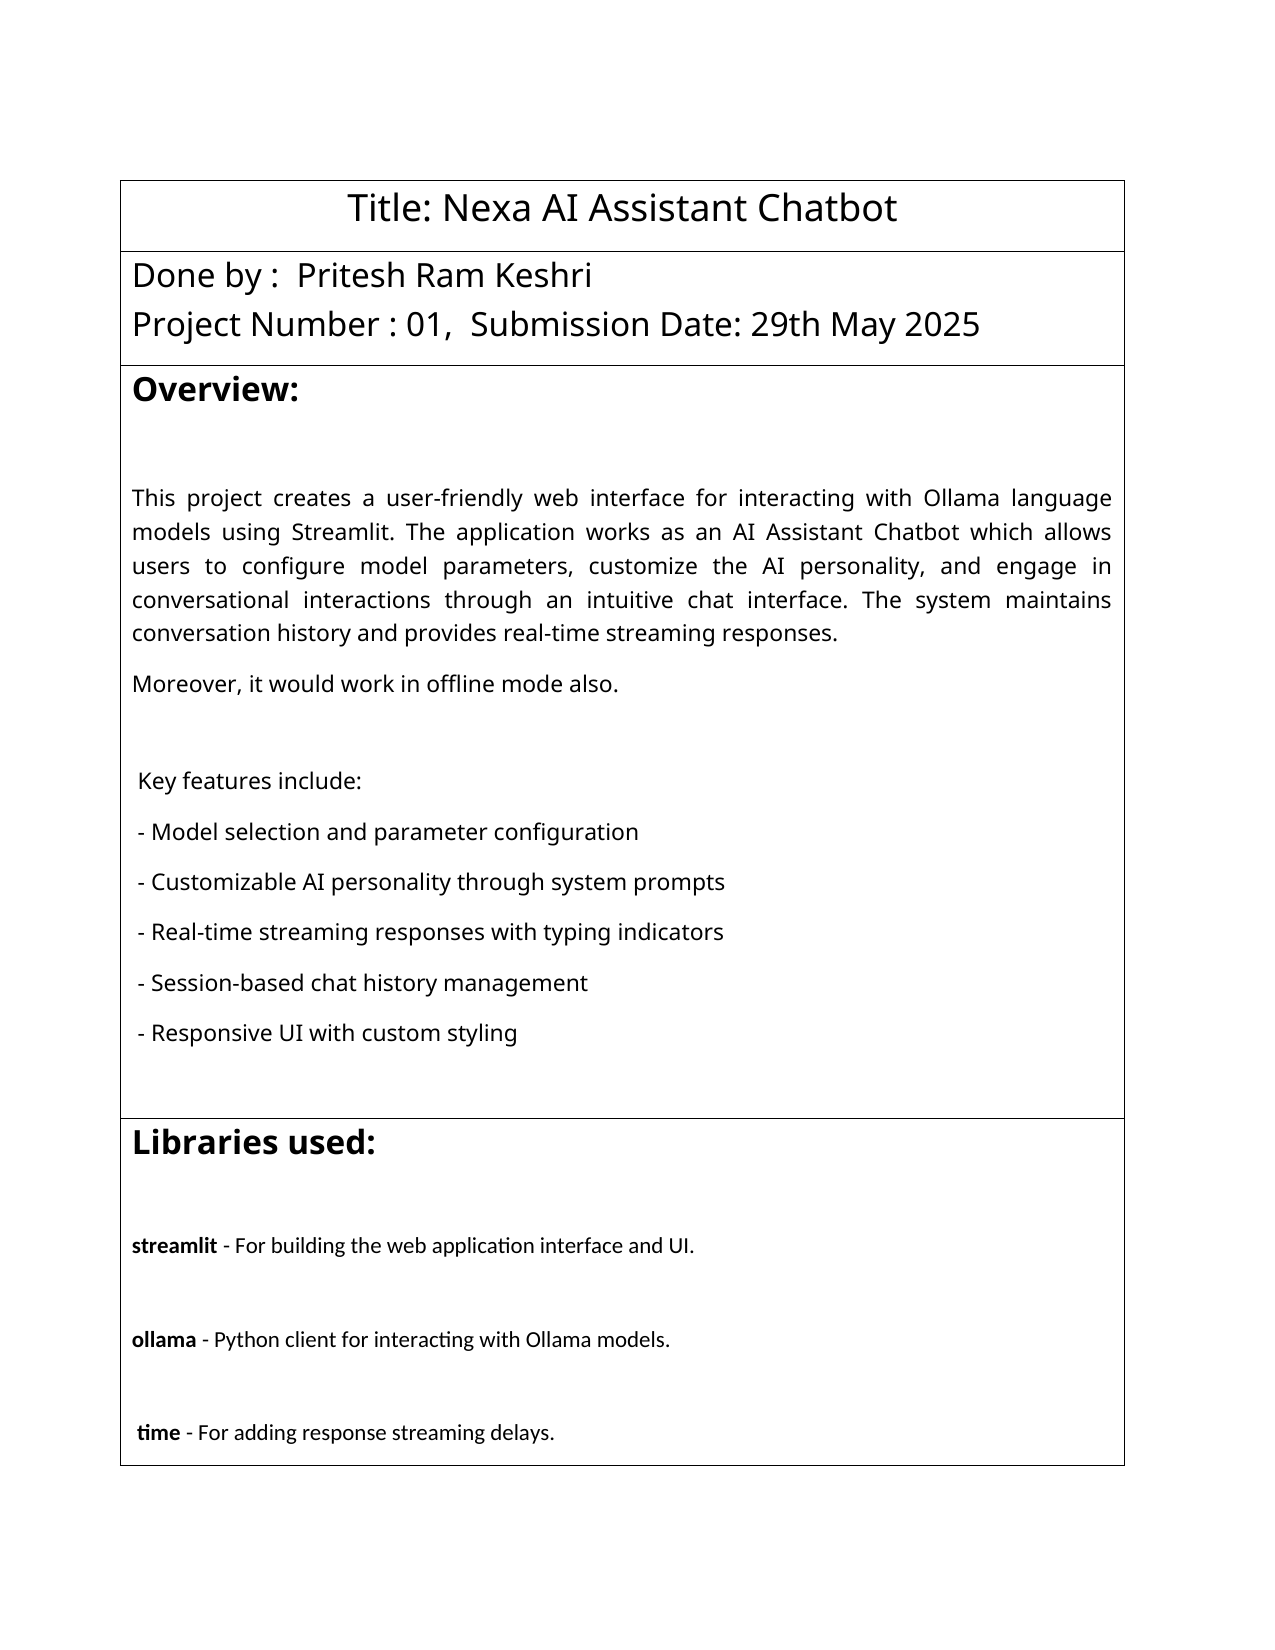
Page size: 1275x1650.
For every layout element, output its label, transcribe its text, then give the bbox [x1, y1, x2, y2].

table_header Title: Nexa AI Assistant Chatbot [121, 181, 1124, 251]
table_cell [121, 1119, 1124, 1465]
table_cell Done by : Pritesh Ram Keshri Project Number : 01, Submission Date: 29th May 2025 [121, 252, 1124, 365]
table_cell Overview: This project creates a user-friendly web interface for interacting with Ollama language models using Streamlit. The application works as an AI Assistant Chatbot which allows users to configure model parameters, customize the AI personality, and engage in conversational interactions through an intuitive chat interface. The system maintains conversation history and provides real-time streaming responses. Moreover, it would work in offline mode also. Key features include: - Model selection and parameter configuration - Customizable AI personality through system prompts - Real-time streaming responses with typing indicators - Session-based chat history management - Responsive UI with custom styling [121, 366, 1124, 1117]
